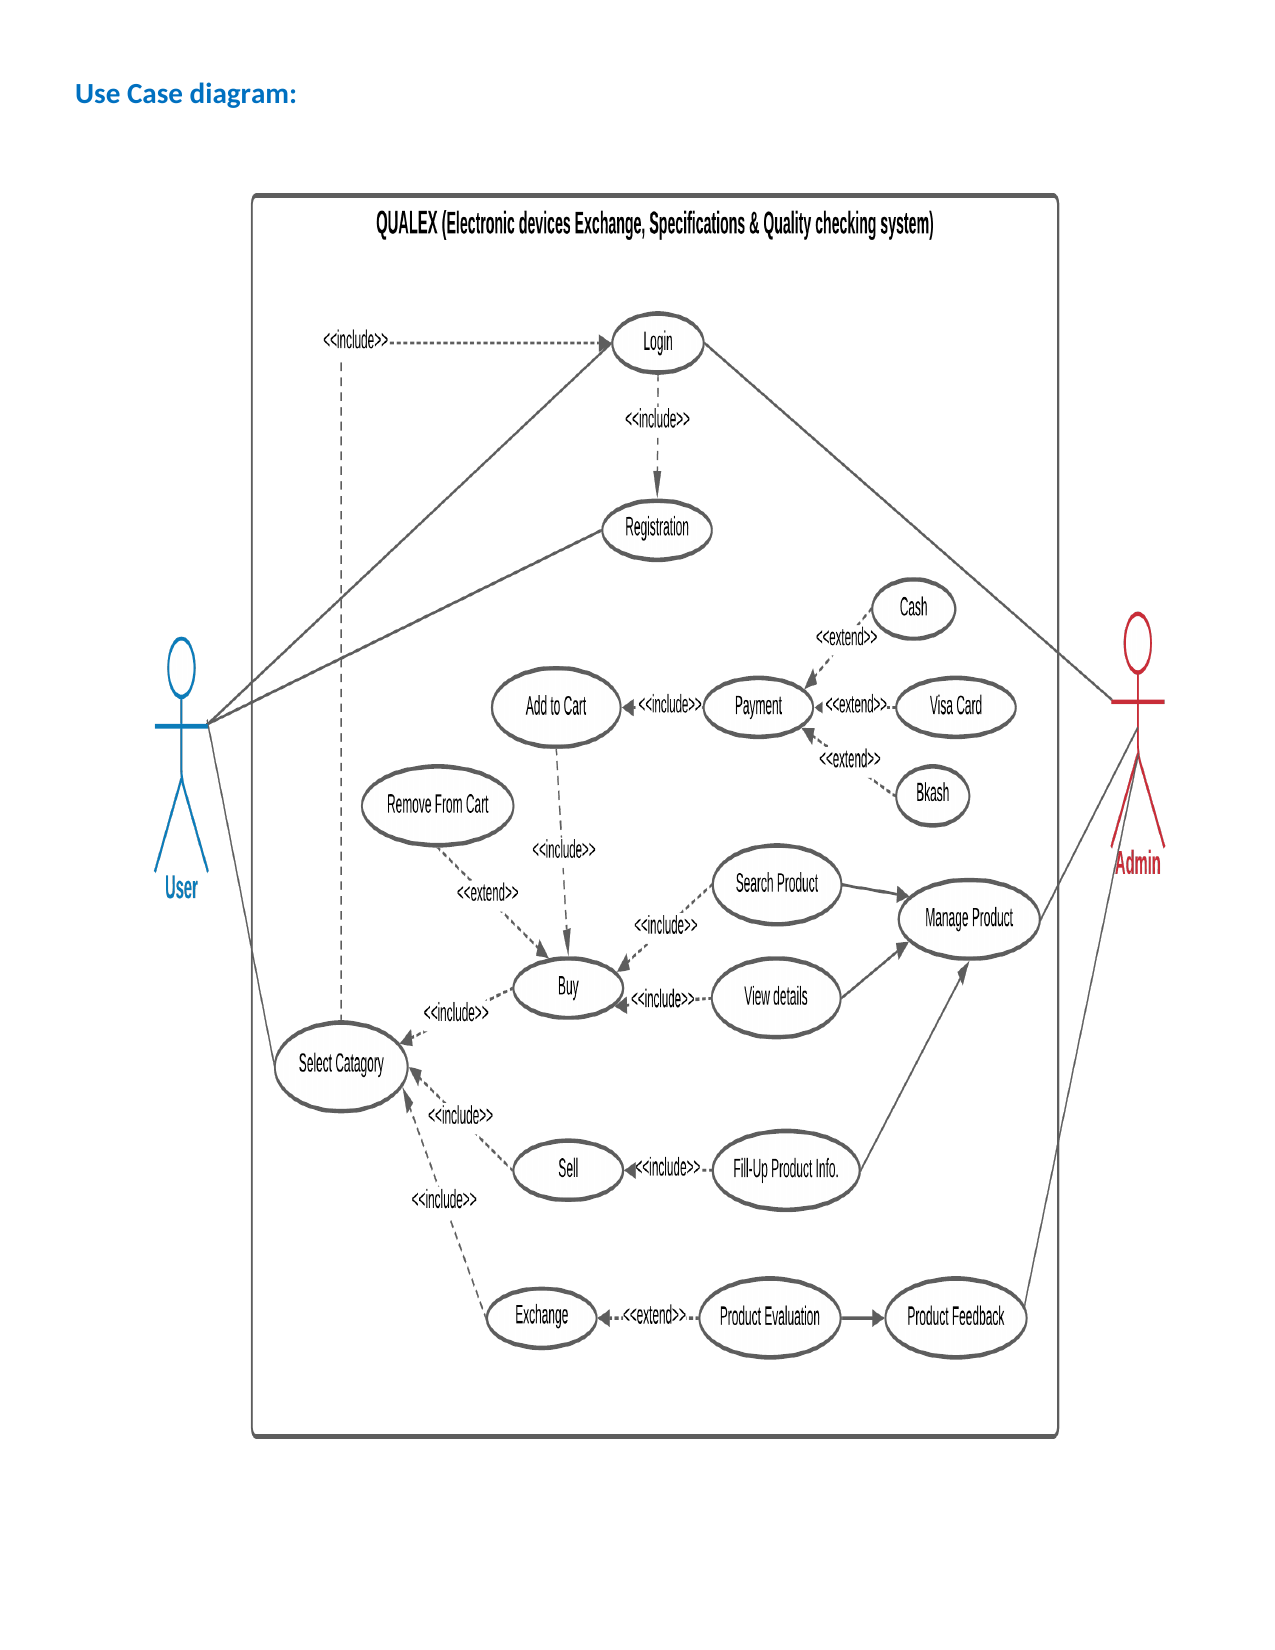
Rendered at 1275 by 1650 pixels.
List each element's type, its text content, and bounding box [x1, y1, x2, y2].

text Use Case diagram: [75, 75, 1200, 111]
picture [75, 136, 1244, 1495]
